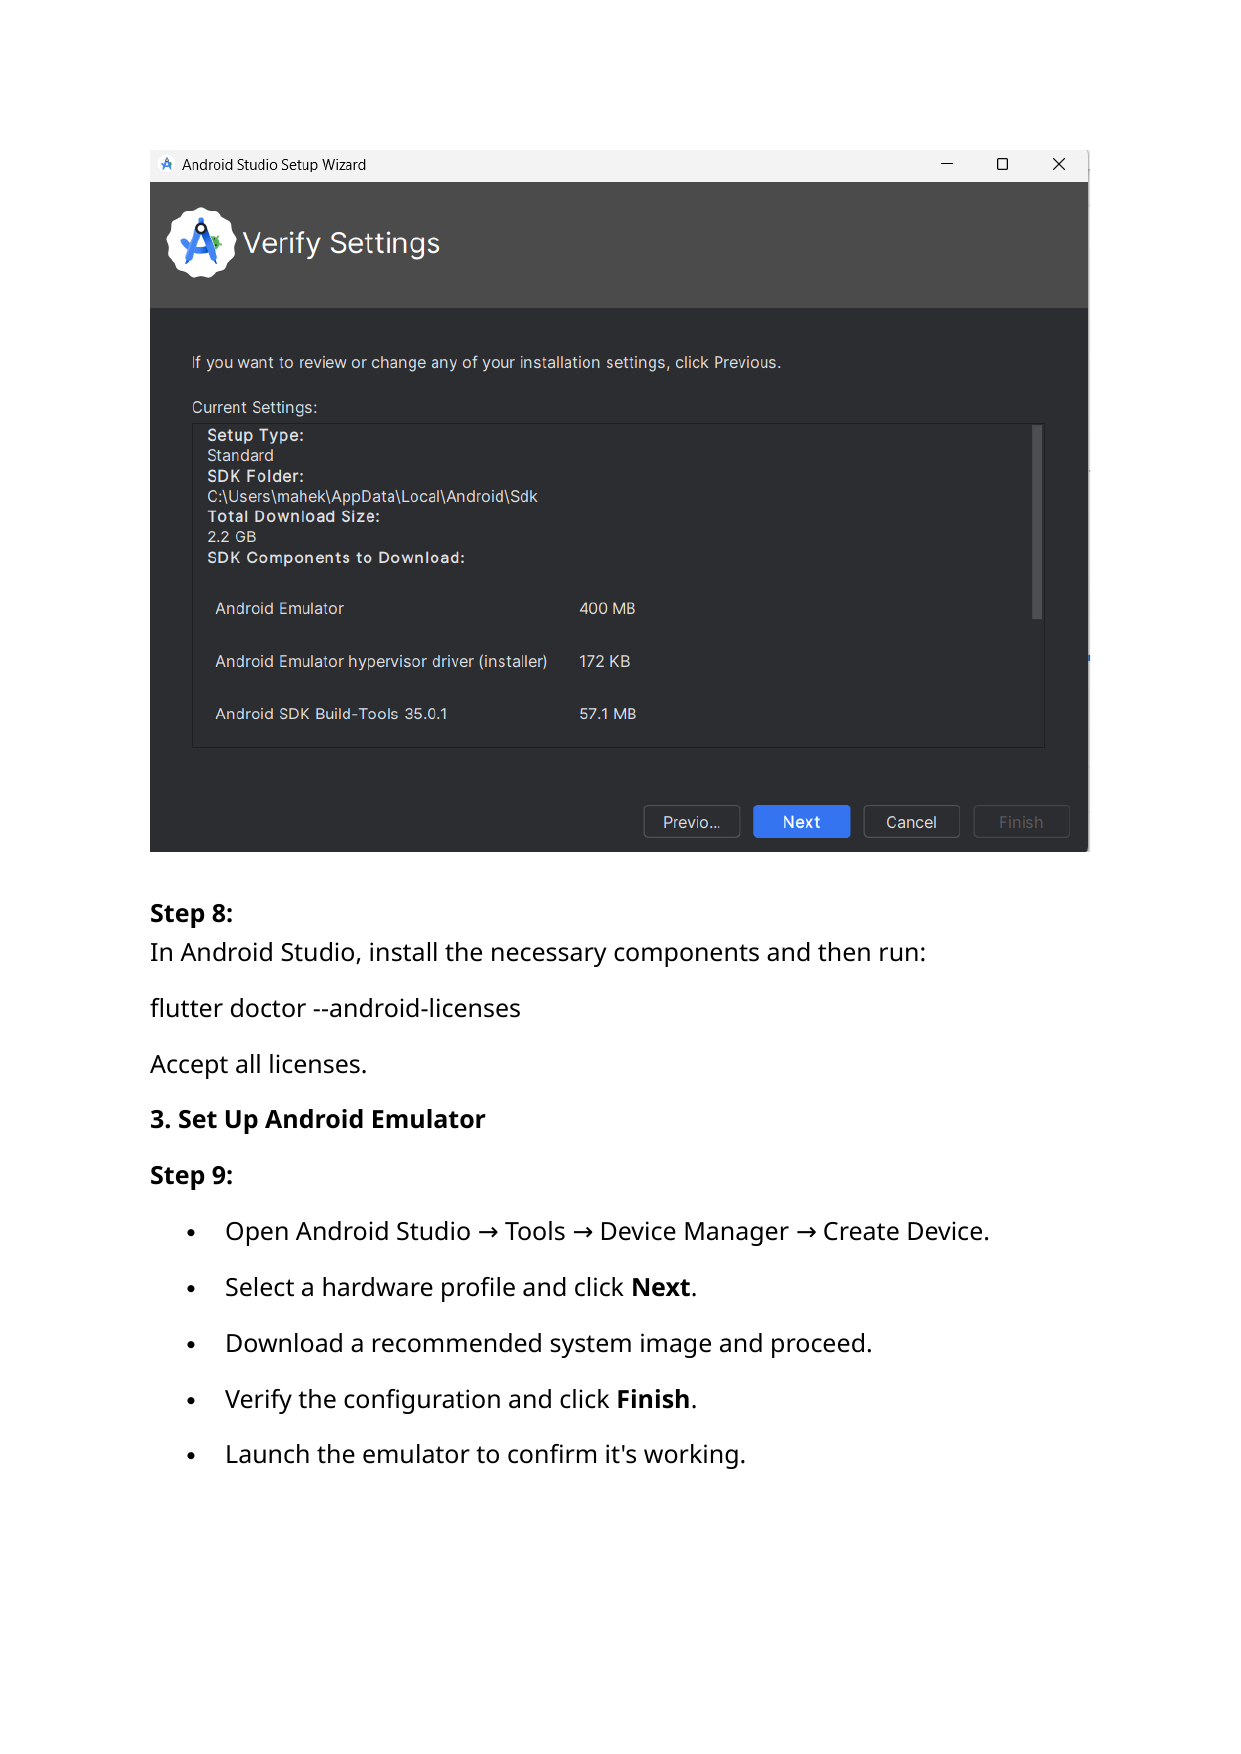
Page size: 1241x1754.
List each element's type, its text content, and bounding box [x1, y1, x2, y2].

text Step 8: In Android Studio, install the necessary components and then run: [150, 852, 1090, 969]
list Select a hardware profile and click Next. [187, 1269, 1090, 1304]
list Download a recommended system image and proceed. [187, 1325, 1090, 1359]
text Step 9: [150, 1158, 1090, 1192]
text flutter doctor --android-licenses [150, 990, 1090, 1024]
list Open Android Studio → Tools → Device Manager → Create Device. [187, 1214, 1090, 1248]
list Launch the emulator to confirm it's working. [187, 1437, 1090, 1471]
text 3. Set Up Android Emulator [150, 1102, 1090, 1136]
picture [150, 150, 1091, 852]
list Verify the configuration and click Finish. [187, 1381, 1090, 1415]
text Accept all licenses. [150, 1046, 1090, 1080]
